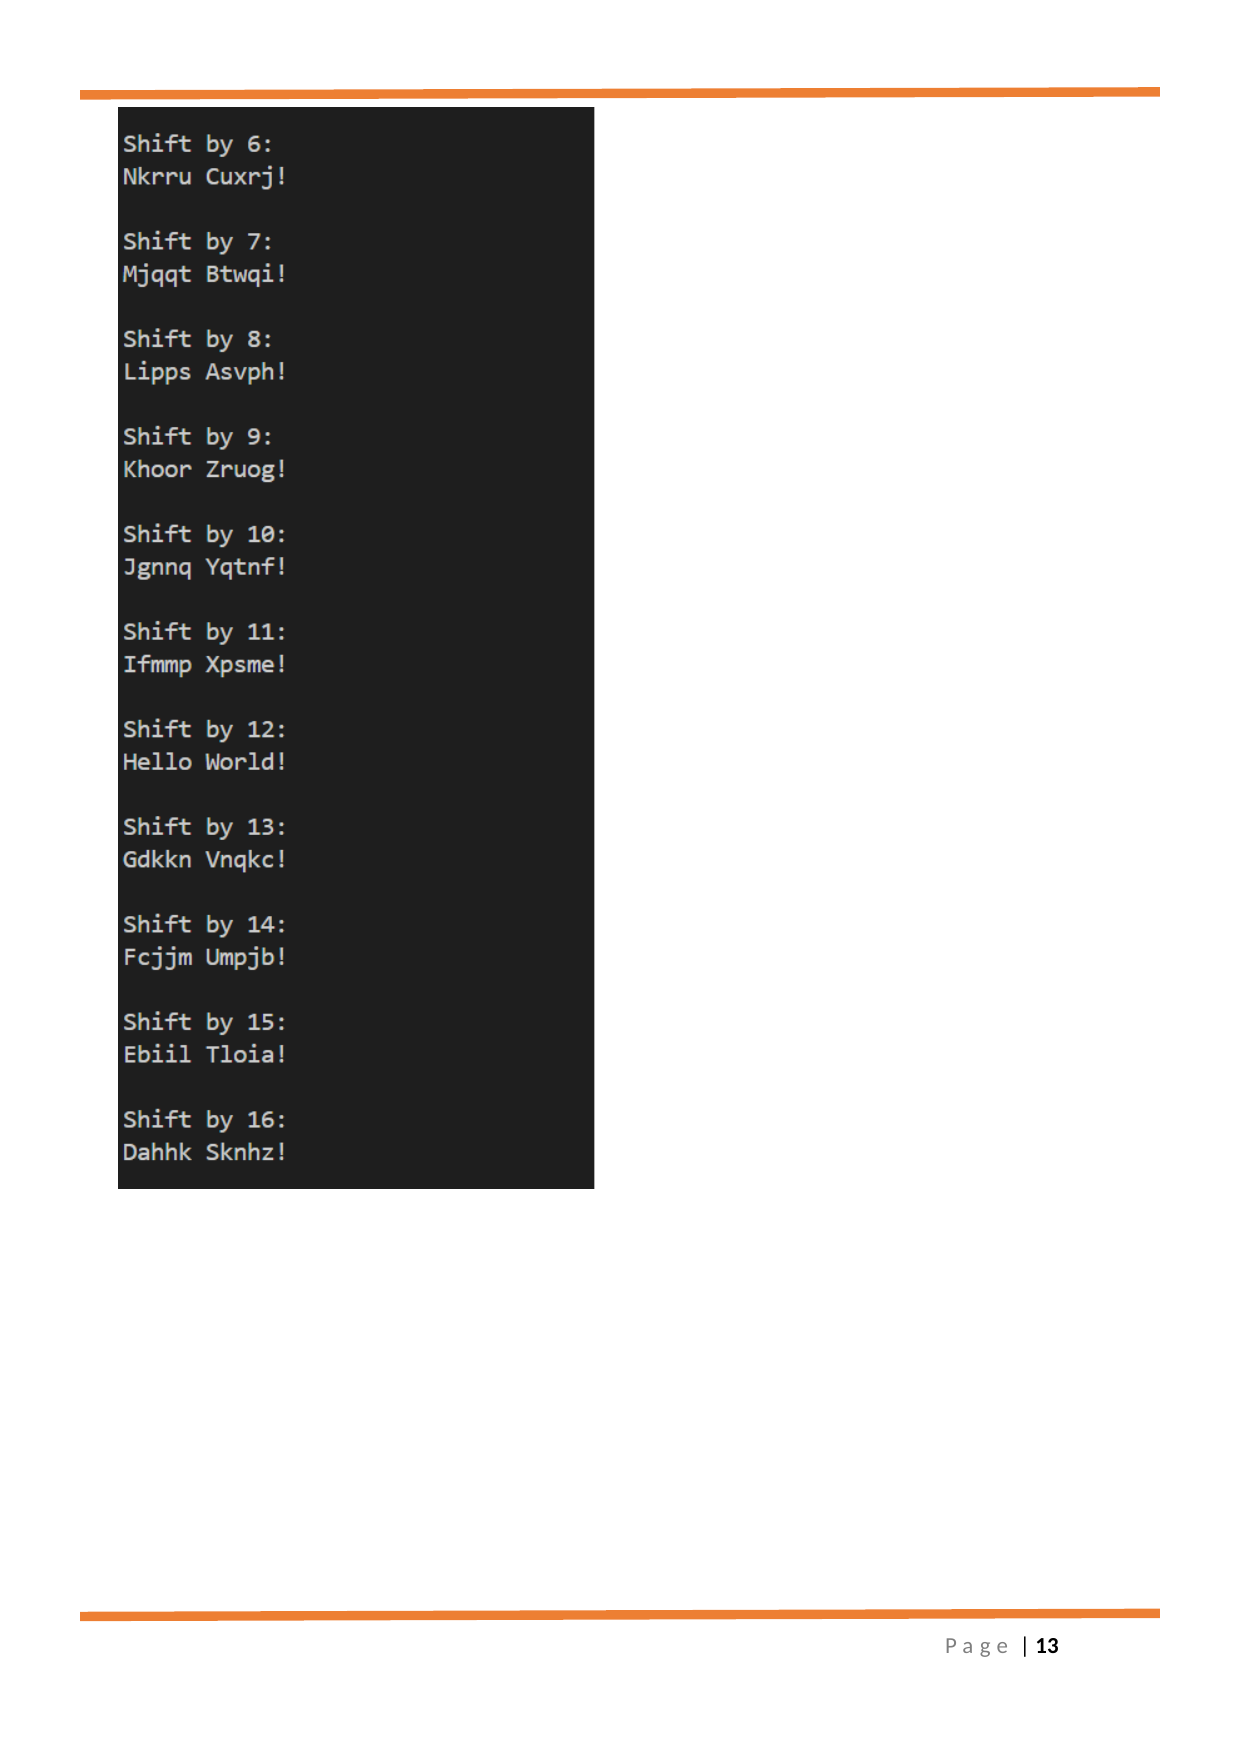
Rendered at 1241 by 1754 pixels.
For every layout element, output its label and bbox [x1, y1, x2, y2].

picture [118, 107, 595, 1189]
